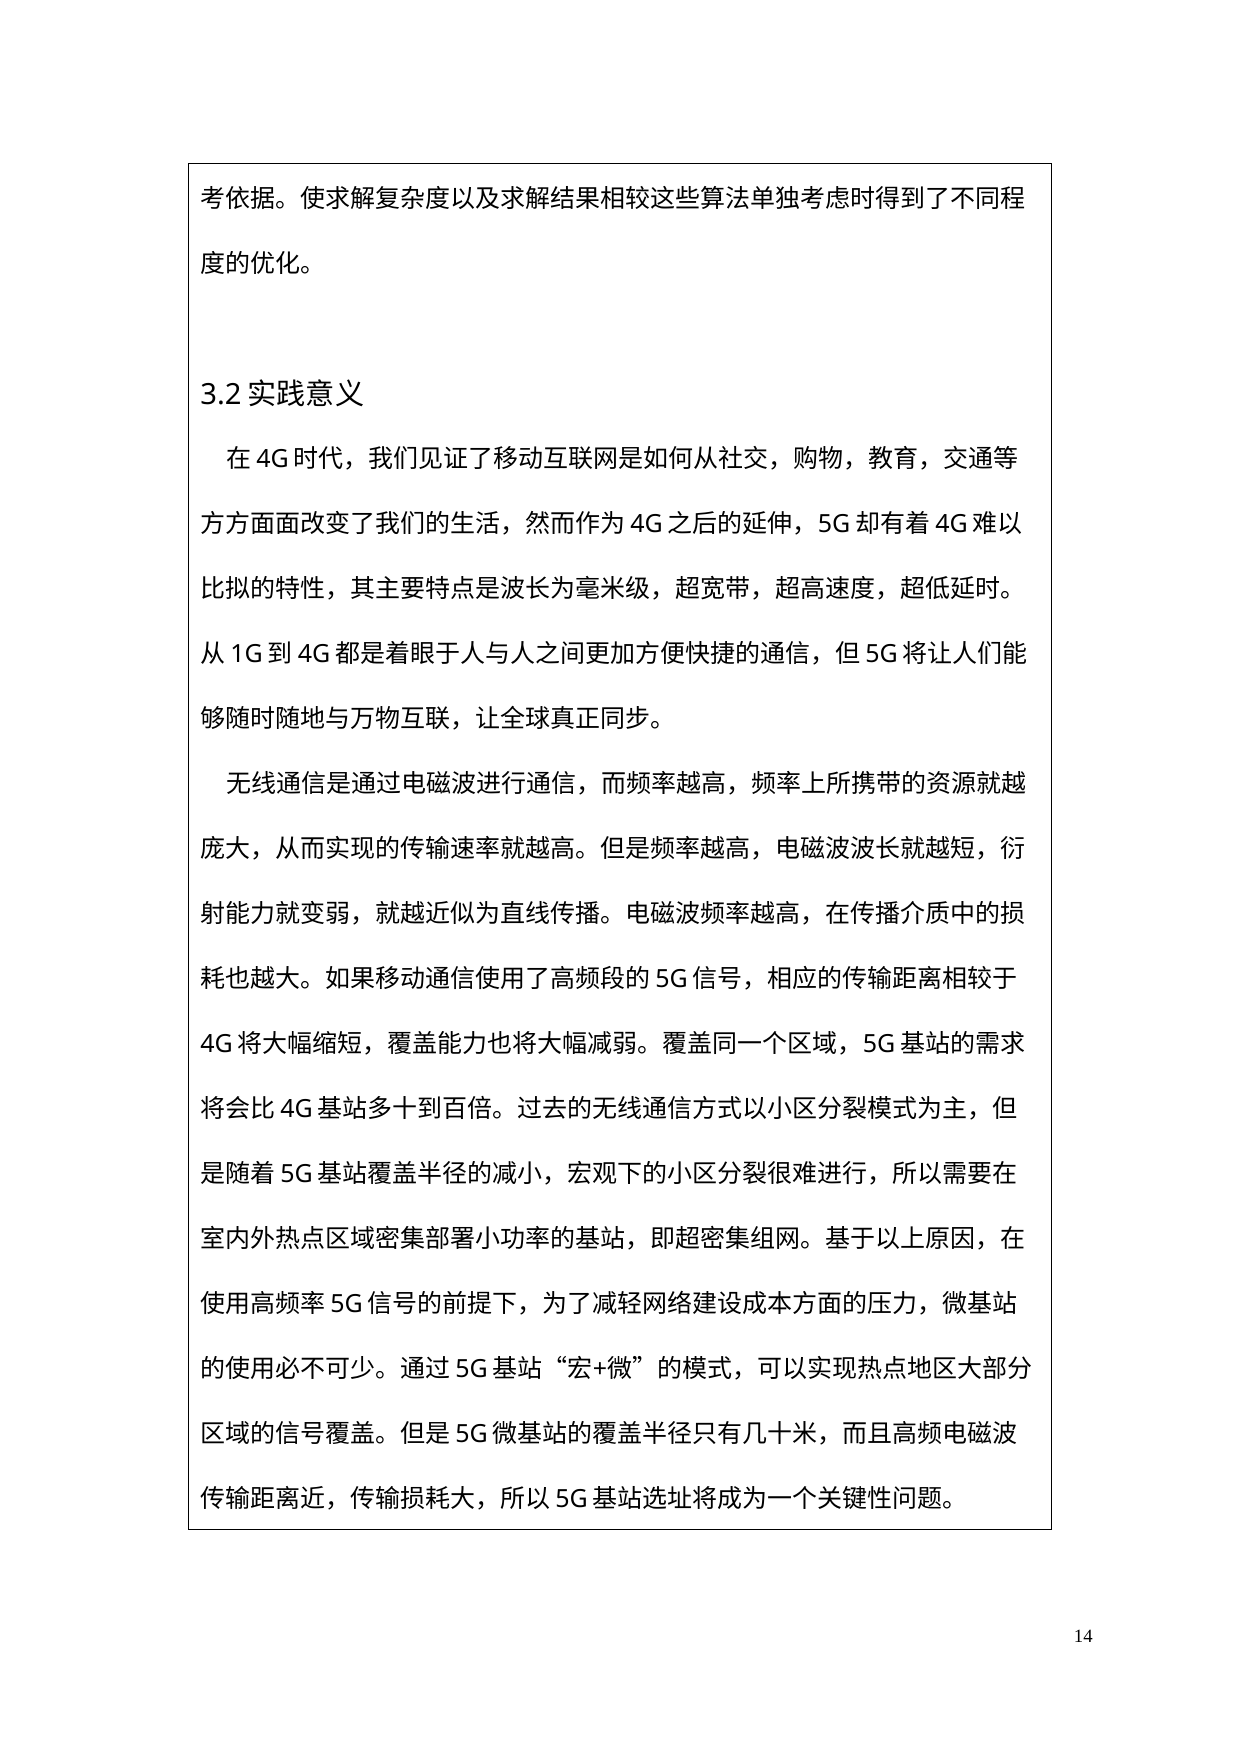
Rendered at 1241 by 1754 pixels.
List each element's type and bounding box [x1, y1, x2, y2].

table_header [189, 164, 1051, 1529]
